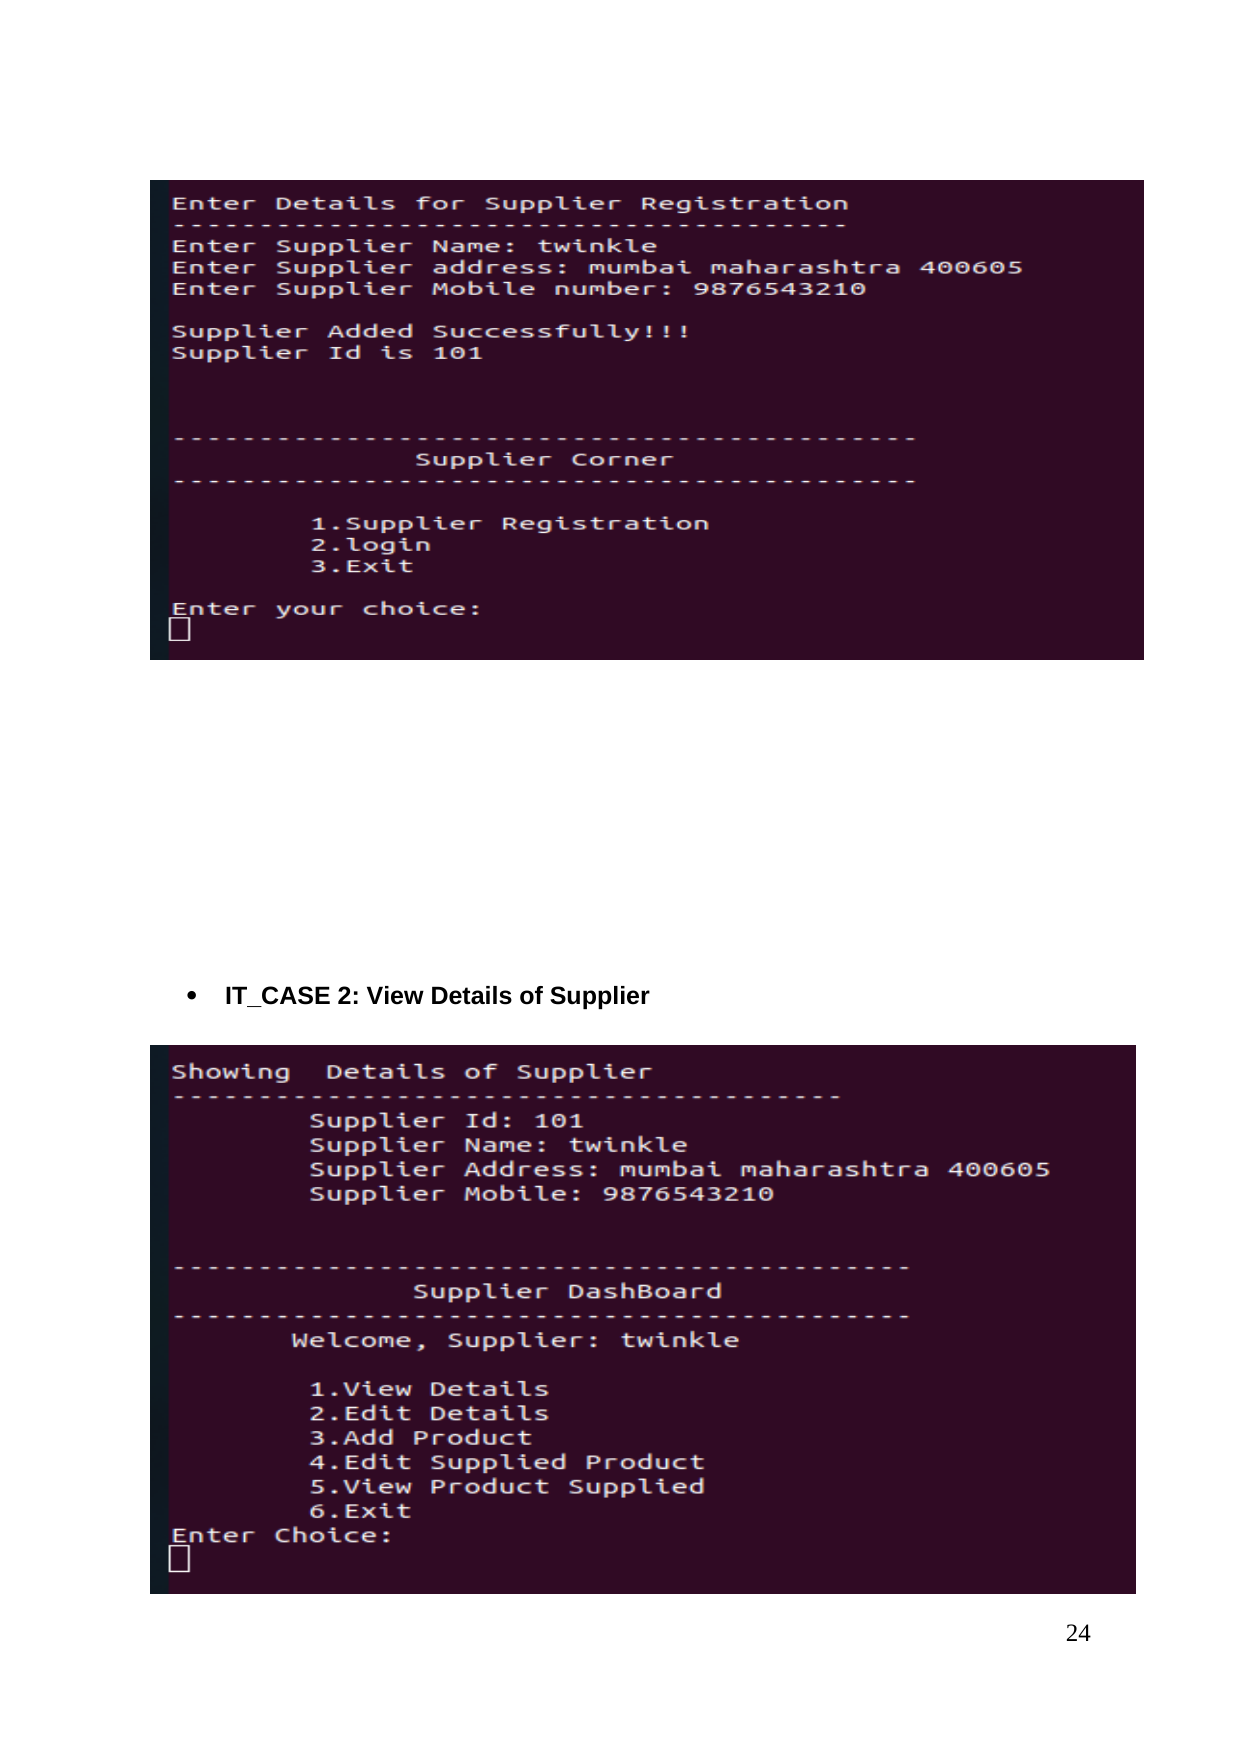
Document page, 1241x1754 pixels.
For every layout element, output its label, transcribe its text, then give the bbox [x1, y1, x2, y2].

picture [150, 1045, 1136, 1594]
picture [150, 180, 1144, 660]
list IT_CASE 2: View Details of Supplier [187, 981, 1172, 1010]
